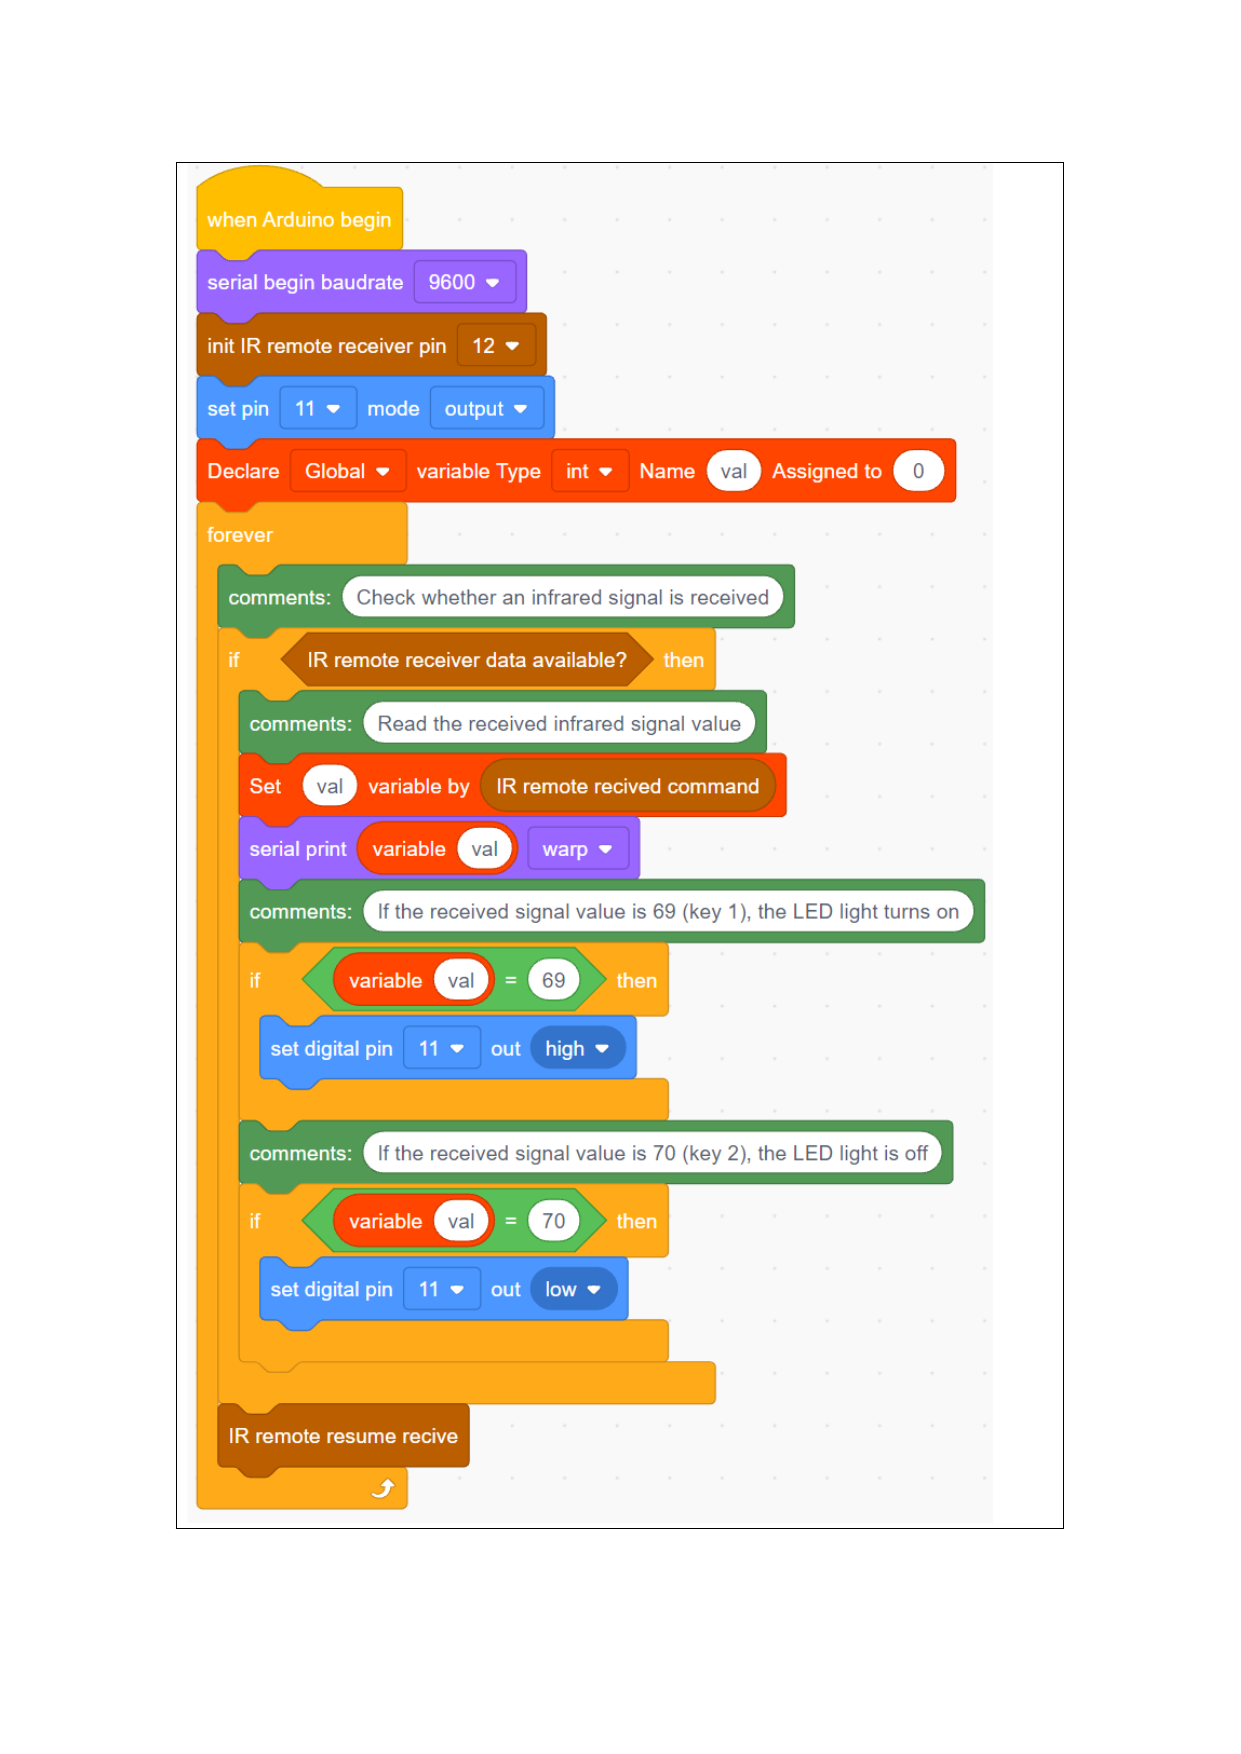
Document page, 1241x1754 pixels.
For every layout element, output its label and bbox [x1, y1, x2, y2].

picture [187, 163, 993, 1523]
table_header [177, 163, 1063, 1528]
